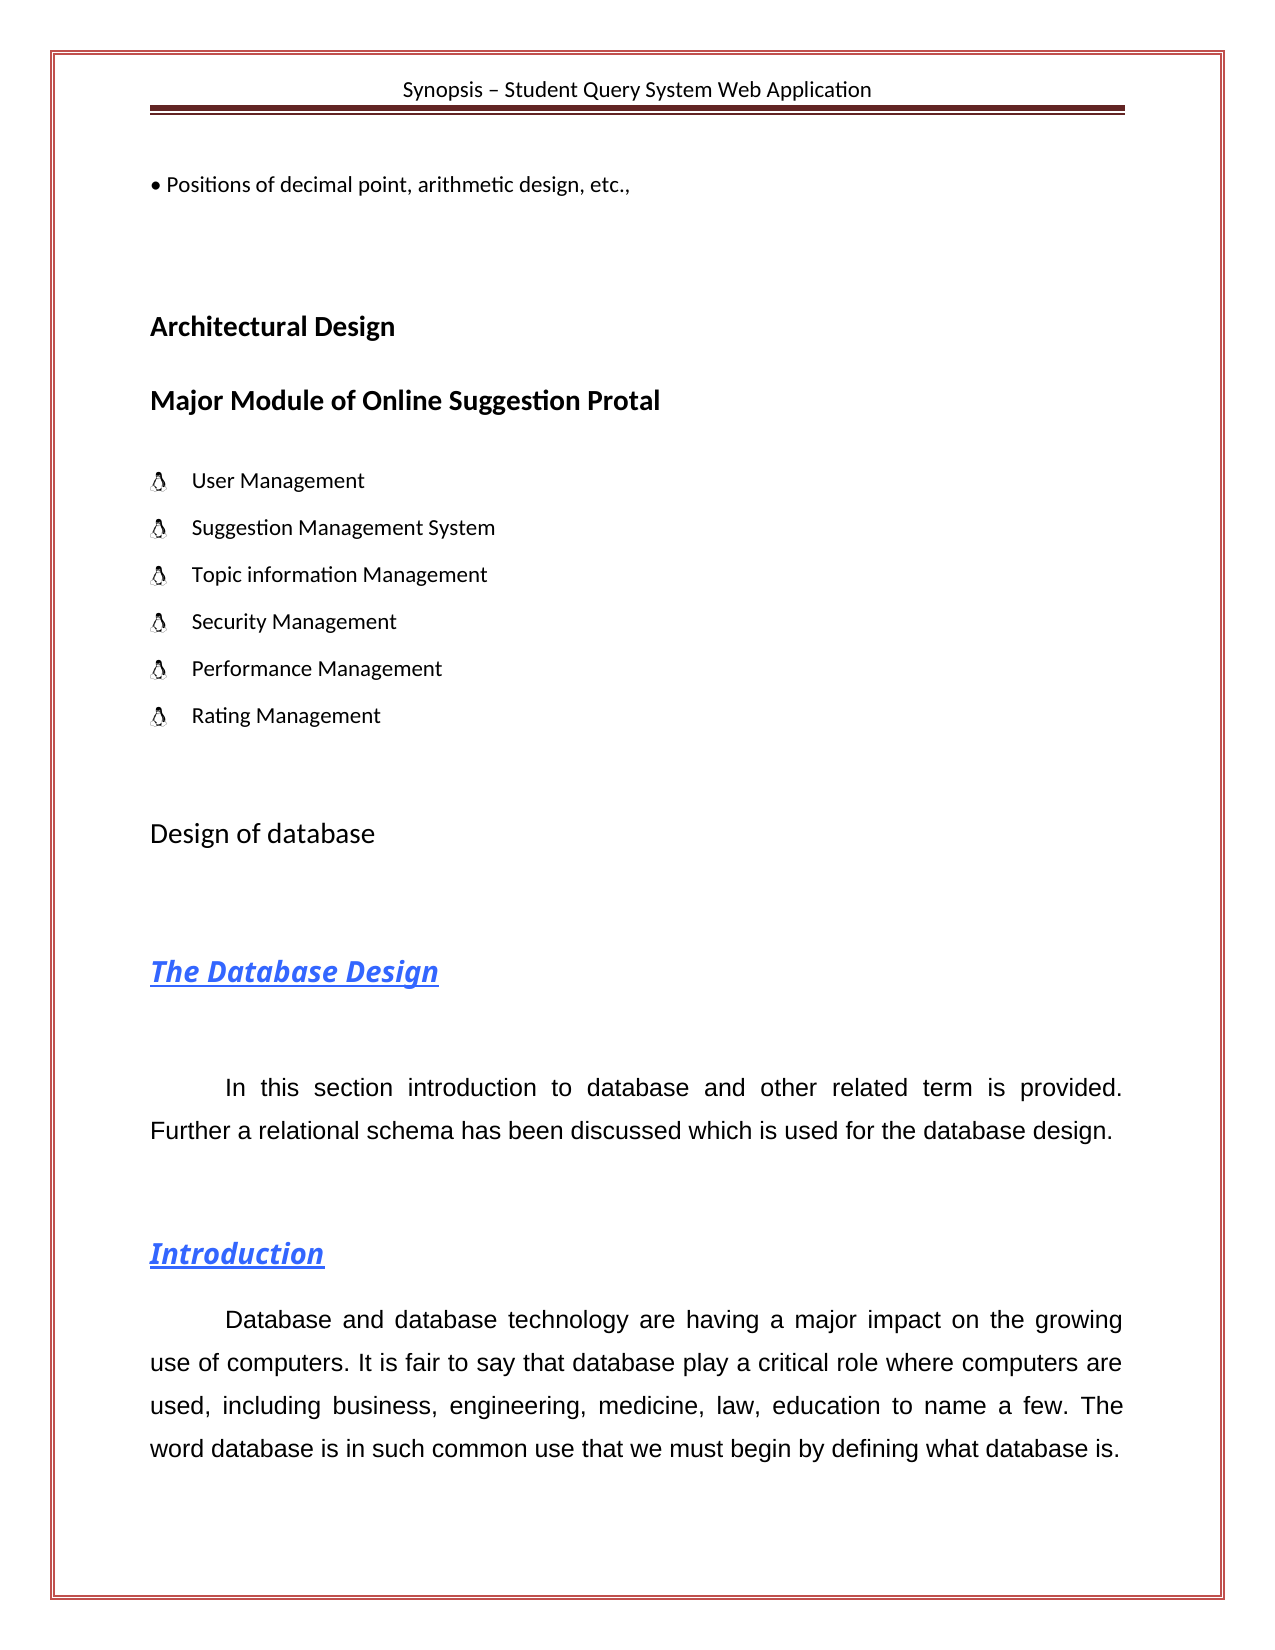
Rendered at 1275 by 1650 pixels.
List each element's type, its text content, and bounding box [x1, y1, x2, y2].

text • Positions of decimal point, arithmetic design, etc., [150, 171, 1125, 198]
subtitle The Database Design [150, 951, 1125, 991]
text Major Module of Online Suggestion Protal [150, 382, 1125, 417]
text Design of database [150, 815, 1125, 851]
subtitle Database and database technology are having a major impact on the growing use of computers. It is fair to say that database play a critical role where computers are used, including business, engineering, medicine, law, education to name a few. The word database is in such common use that we must begin by defining what database is. [150, 1305, 1125, 1463]
text User Management Suggestion Management System Topic information Management Security Management Performance Management Rating Management [150, 464, 1125, 772]
subtitle Introduction [150, 1233, 1125, 1273]
text Architectural Design [150, 308, 1125, 343]
subtitle In this section introduction to database and other related term is provided. Further a relational schema has been discussed which is used for the database design. [150, 1072, 1125, 1144]
